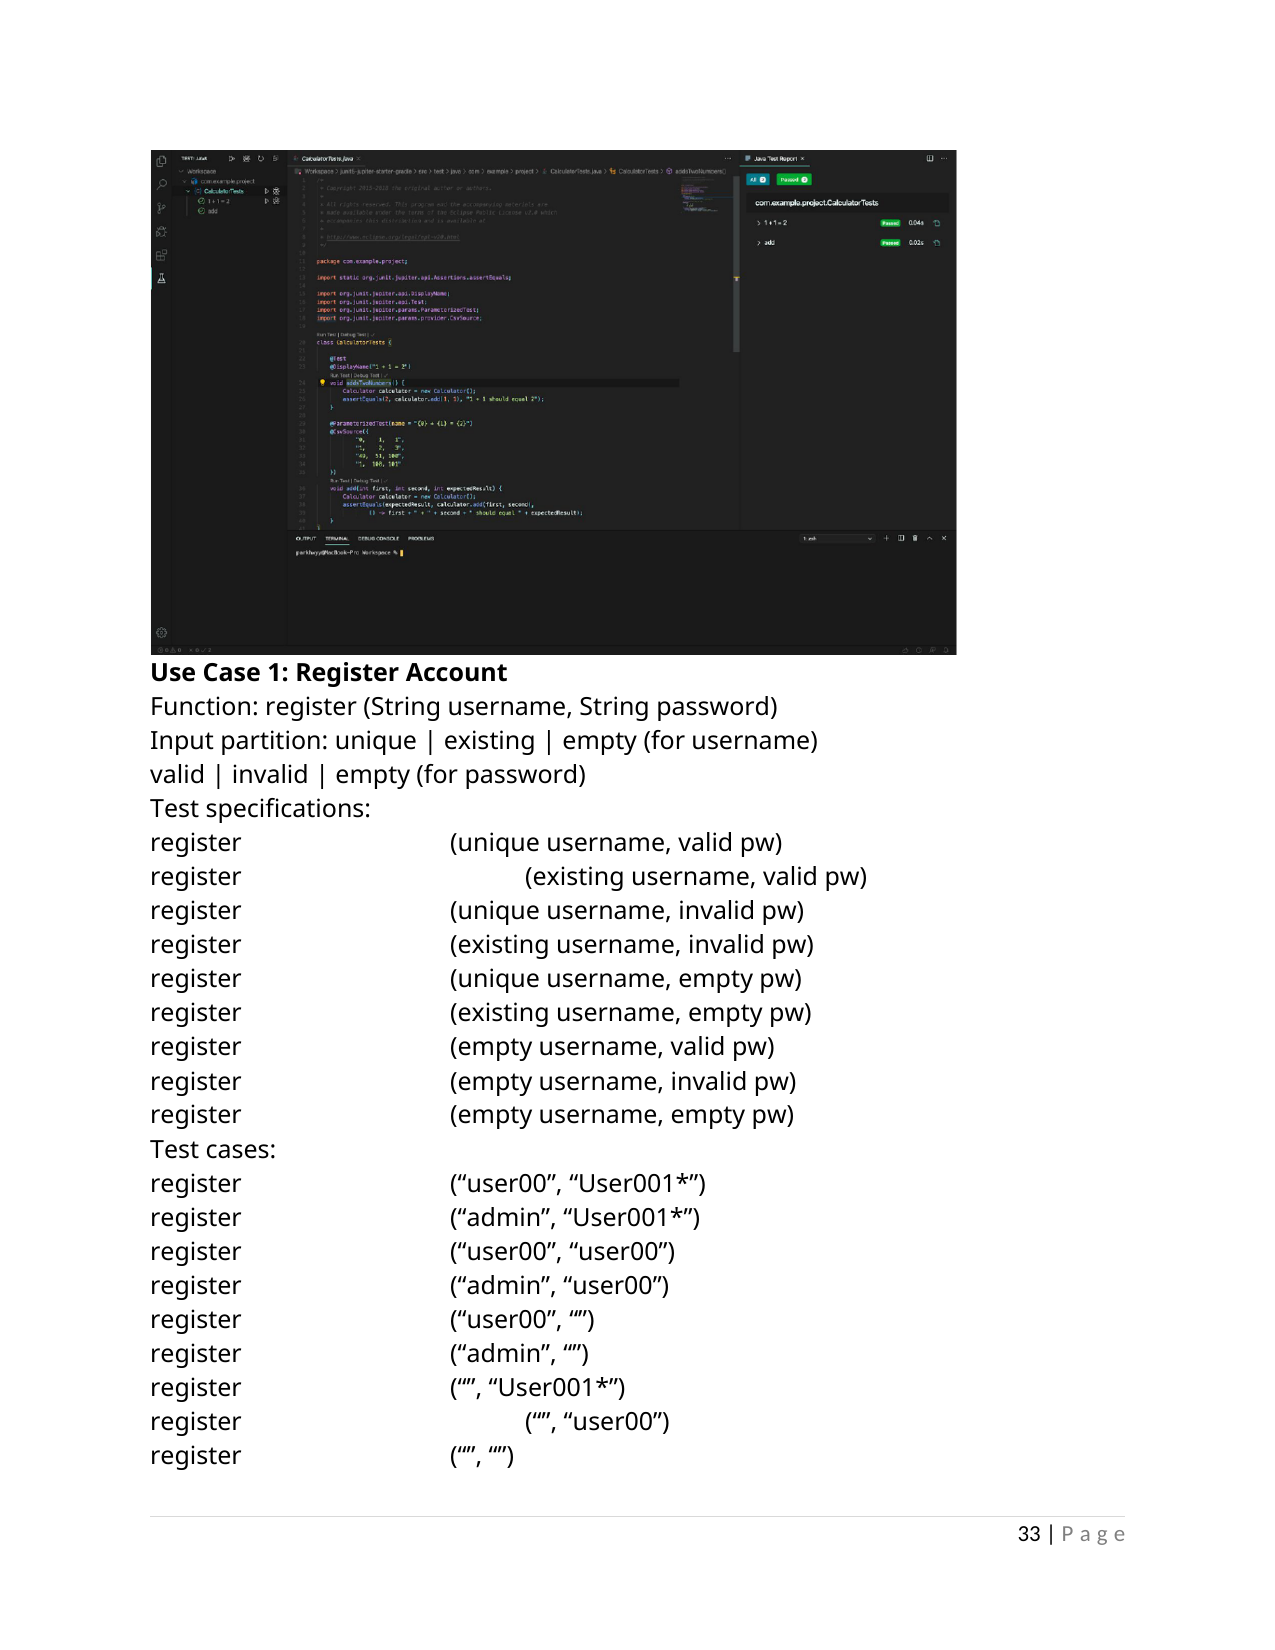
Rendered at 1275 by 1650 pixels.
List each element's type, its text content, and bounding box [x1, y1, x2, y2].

text Test specifications: [150, 791, 1125, 825]
text register (existing username, invalid pw) [150, 927, 1125, 961]
text Use Case 1: Register Account [150, 654, 1125, 688]
text register (existing username, valid pw) [150, 859, 1125, 893]
text register (empty username, empty pw) [150, 1097, 1125, 1131]
text register (“admin”, “User001*”) [150, 1199, 1125, 1233]
text register (“admin”, “”) [150, 1336, 1125, 1370]
text register (empty username, invalid pw) [150, 1063, 1125, 1097]
picture [150, 150, 957, 655]
text Function: register (String username, String password) [150, 688, 1125, 722]
text register (empty username, valid pw) [150, 1029, 1125, 1063]
text register (“user00”, “”) [150, 1302, 1125, 1336]
text register (“user00”, “user00”) [150, 1233, 1125, 1267]
text register (unique username, valid pw) [150, 825, 1125, 859]
text register (“user00”, “User001*”) [150, 1165, 1125, 1199]
text Input partition: unique | existing | empty (for username) [150, 722, 1125, 757]
text register (“”, “”) [150, 1438, 1125, 1472]
text register (existing username, empty pw) [150, 995, 1125, 1029]
text valid | invalid | empty (for password) [150, 757, 1125, 791]
text register (“admin”, “user00”) [150, 1267, 1125, 1302]
text register (unique username, empty pw) [150, 961, 1125, 995]
text Test cases: [150, 1131, 1125, 1165]
text register (“”, “user00”) [150, 1404, 1125, 1438]
text register (unique username, invalid pw) [150, 893, 1125, 927]
text register (“”, “User001*”) [150, 1370, 1125, 1404]
